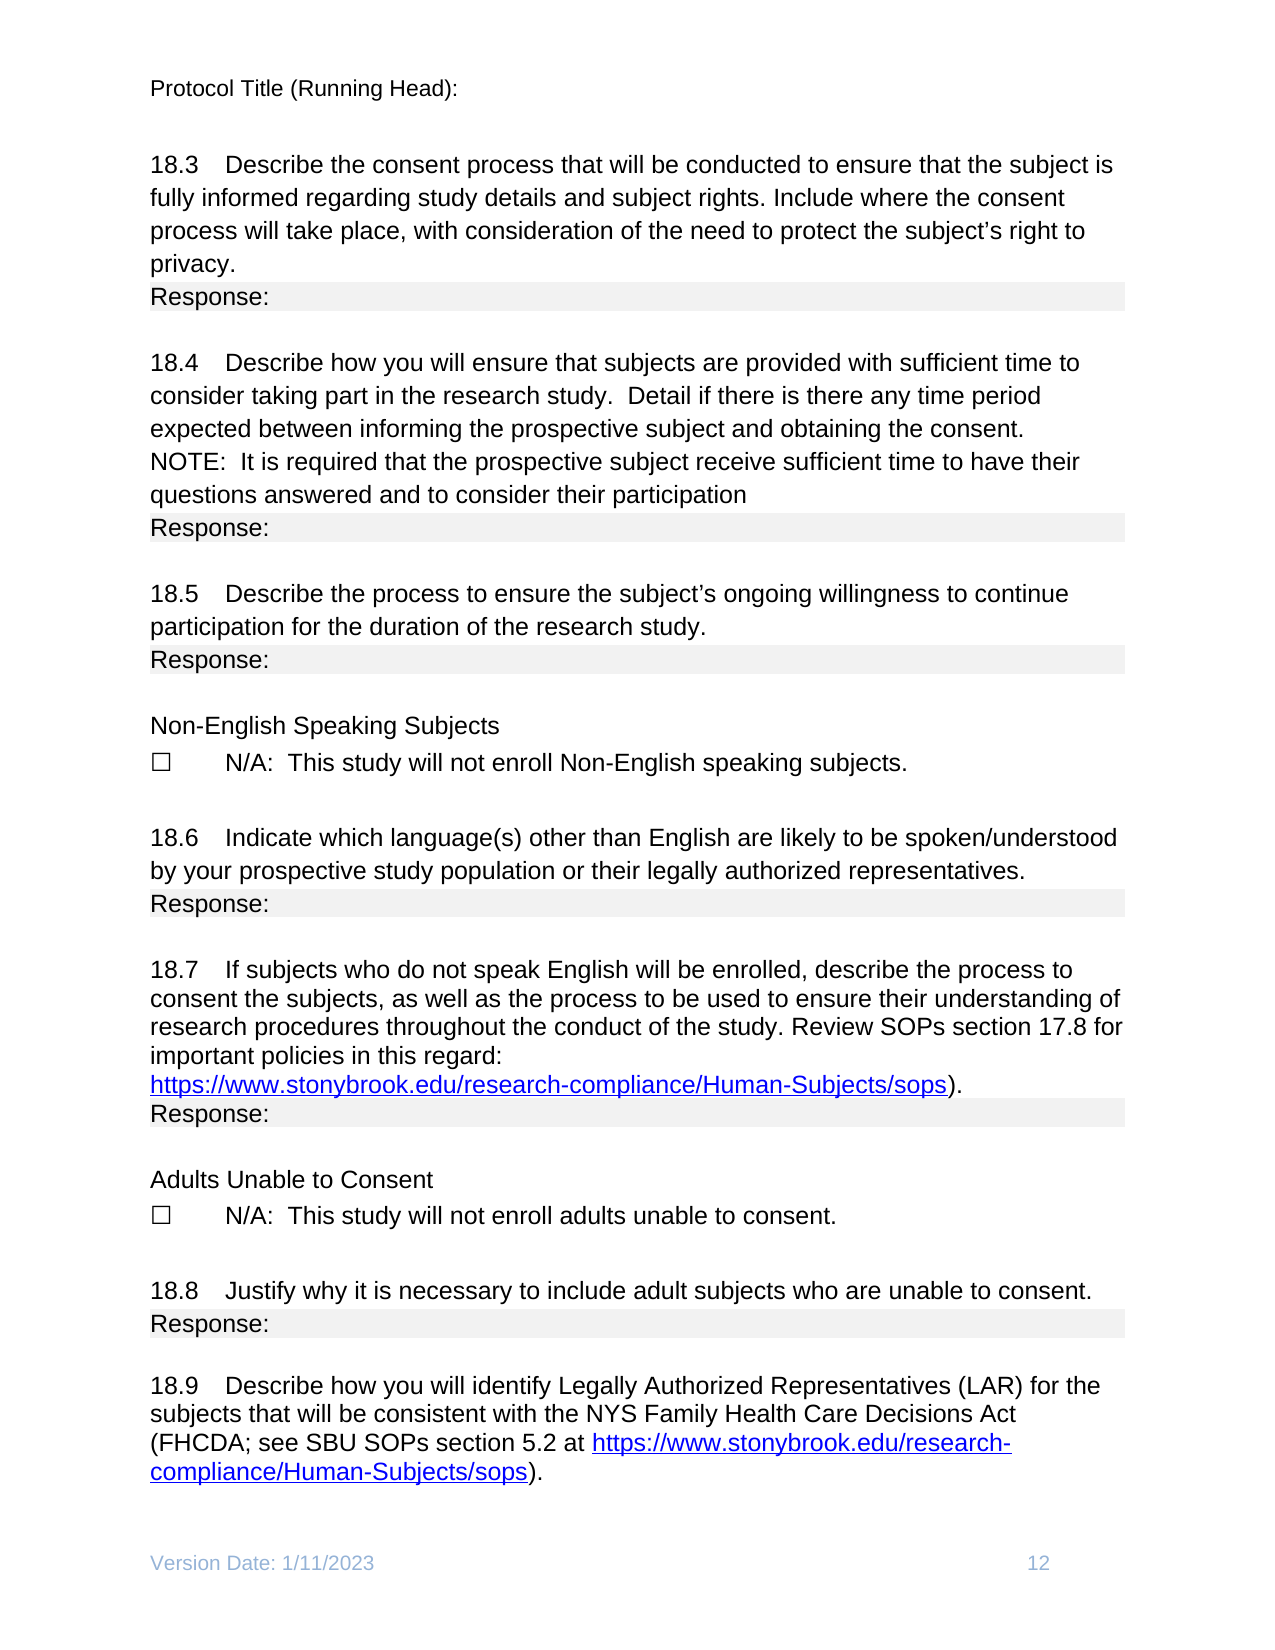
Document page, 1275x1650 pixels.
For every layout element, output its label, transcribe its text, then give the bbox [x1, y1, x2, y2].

text Response: [150, 282, 1125, 311]
text 18.6 Indicate which language(s) other than English are likely to be spoken/understood by your prospective study population or their legally authorized representatives. [150, 823, 1125, 884]
text 18.8 Justify why it is necessary to include adult subjects who are unable to consent. [150, 1276, 1125, 1305]
text 18.7 If subjects who do not speak English will be enrolled, describe the process to consent the subjects, as well as the process to be used to ensure their understanding of research procedures throughout the conduct of the study. Review SOPs section 17.8 for important policies in this regard: https://www.stonybrook.edu/research-compliance/Human-Subjects/sops). [150, 955, 1125, 1098]
text Response: [150, 889, 1125, 917]
text NOTE: It is required that the prospective subject receive sufficient time to have their questions answered and to consider their participation [150, 447, 1125, 509]
text N/A: This study will not enroll Non-English speaking subjects. [150, 744, 1125, 818]
text Response: [150, 1098, 1125, 1127]
text Response: [150, 645, 1125, 674]
text Non-English Speaking Subjects [150, 711, 1125, 740]
text 18.5 Describe the process to ensure the subject’s ongoing willingness to continue participation for the duration of the research study. [150, 579, 1125, 641]
text 18.3 Describe the consent process that will be conducted to ensure that the subject is fully informed regarding study details and subject rights. Include where the consent process will take place, with consideration of the need to protect the subject’s right to privacy. [150, 150, 1125, 278]
text N/A: This study will not enroll adults unable to consent. [150, 1198, 1125, 1271]
text 18.9 Describe how you will identify Legally Authorized Representatives (LAR) for the subjects that will be consistent with the NYS Family Health Care Decisions Act (FHCDA; see SBU SOPs section 5.2 at https://www.stonybrook.edu/research-compliance/Human-Subjects/sops). [150, 1371, 1125, 1486]
text Adults Unable to Consent [150, 1164, 1125, 1193]
text Response: [150, 513, 1125, 542]
text Response: [150, 1309, 1125, 1338]
text 18.4 Describe how you will ensure that subjects are provided with sufficient time to consider taking part in the research study. Detail if there is there any time period expected between informing the prospective subject and obtaining the consent. [150, 348, 1125, 443]
